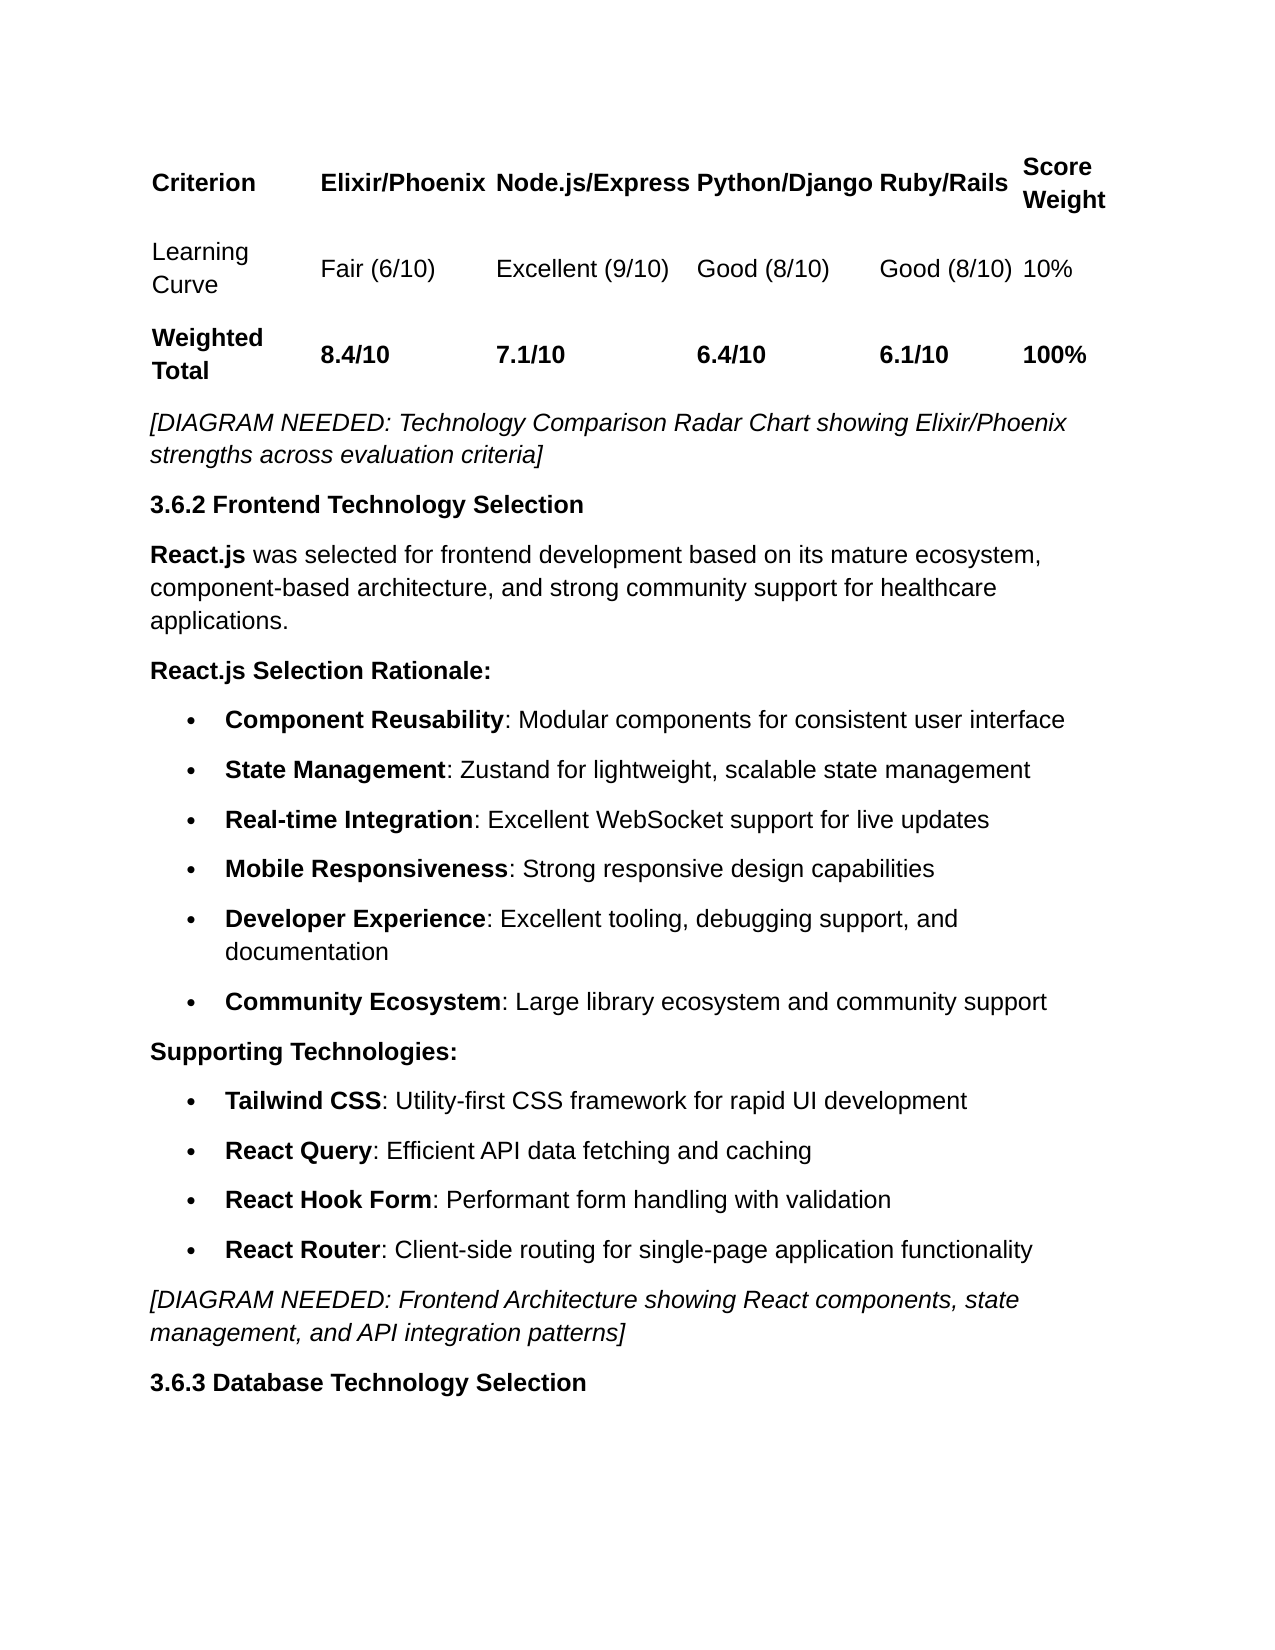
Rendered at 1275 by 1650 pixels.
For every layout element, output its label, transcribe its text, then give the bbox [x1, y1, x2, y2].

table_header Criterion [150, 150, 319, 236]
table_cell Excellent (9/10) [494, 236, 695, 322]
list React Query: Efficient API data fetching and caching [187, 1136, 1125, 1164]
list React Router: Client-side routing for single-page application functionality [187, 1235, 1125, 1264]
table_cell Learning Curve [150, 236, 319, 322]
list Tailwind CSS: Utility-first CSS framework for rapid UI development [187, 1086, 1125, 1115]
text Supporting Technologies: [150, 1036, 1125, 1065]
table_cell 6.4/10 [695, 322, 878, 407]
list Community Ecosystem: Large library ecosystem and community support [187, 987, 1125, 1016]
table_cell 7.1/10 [494, 322, 695, 407]
list Developer Experience: Excellent tooling, debugging support, and documentation [187, 904, 1125, 966]
list Mobile Responsiveness: Strong responsive design capabilities [187, 854, 1125, 883]
list Component Reusability: Modular components for consistent user interface [187, 705, 1125, 734]
text [DIAGRAM NEEDED: Frontend Architecture showing React components, state management, and API integration patterns] [150, 1285, 1125, 1347]
table_header Score Weight [1021, 150, 1125, 236]
list Real-time Integration: Excellent WebSocket support for live updates [187, 805, 1125, 833]
text 3.6.3 Database Technology Selection [150, 1368, 1125, 1396]
list React Hook Form: Performant form handling with validation [187, 1186, 1125, 1214]
table_cell Fair (6/10) [319, 236, 494, 322]
text [DIAGRAM NEEDED: Technology Comparison Radar Chart showing Elixir/Phoenix strengths across evaluation criteria] [150, 407, 1125, 469]
text React.js was selected for frontend development based on its mature ecosystem, component-based architecture, and strong community support for healthcare applications. [150, 540, 1125, 635]
table_cell 10% [1021, 236, 1125, 322]
table_cell Good (8/10) [695, 236, 878, 322]
text 3.6.2 Frontend Technology Selection [150, 490, 1125, 519]
table_cell 6.1/10 [878, 322, 1021, 407]
table_header Ruby/Rails [878, 150, 1021, 236]
table_header Node.js/Express [494, 150, 695, 236]
table_cell Good (8/10) [878, 236, 1021, 322]
table_cell 100% [1021, 322, 1125, 407]
table_header Elixir/Phoenix [319, 150, 494, 236]
list State Management: Zustand for lightweight, scalable state management [187, 755, 1125, 784]
table_header Python/Django [695, 150, 878, 236]
text React.js Selection Rationale: [150, 656, 1125, 684]
table_cell 8.4/10 [319, 322, 494, 407]
table_cell Weighted Total [150, 322, 319, 407]
